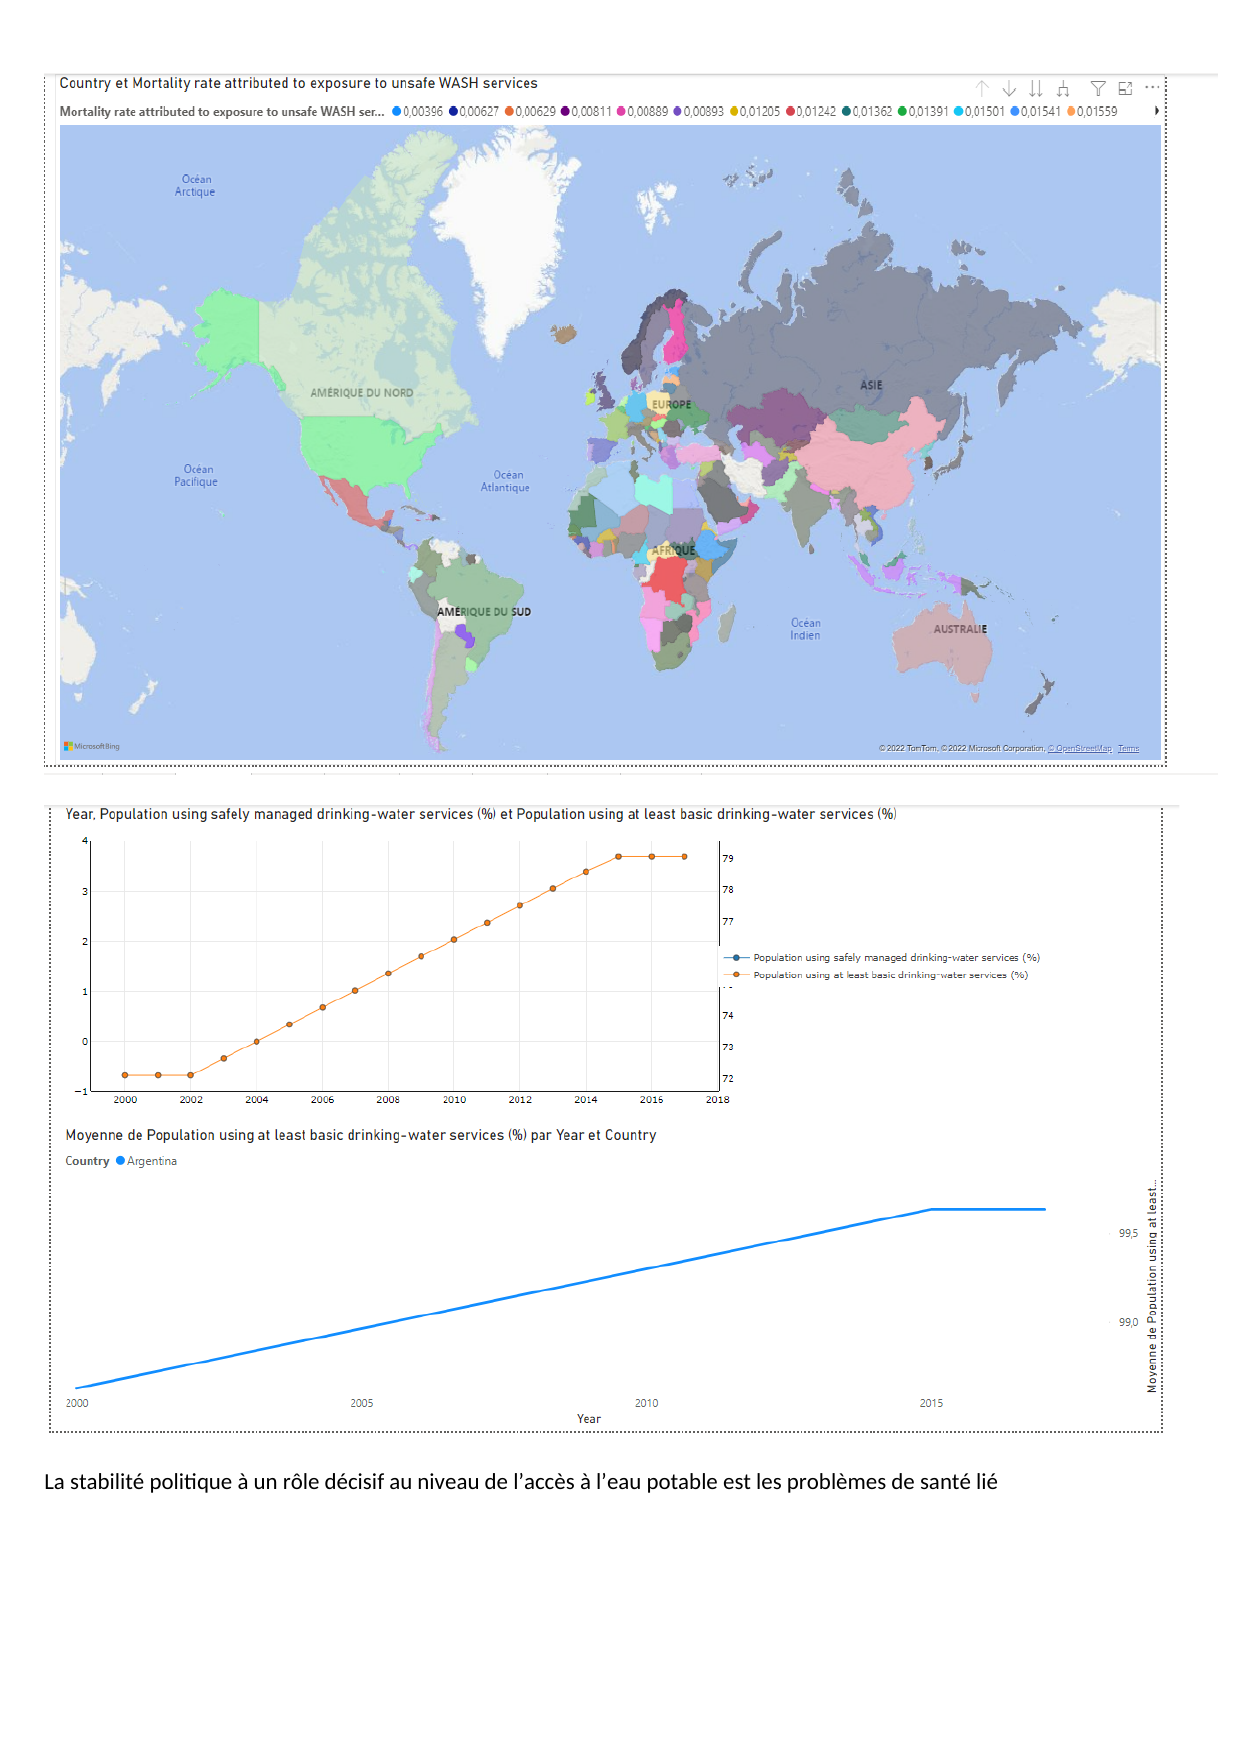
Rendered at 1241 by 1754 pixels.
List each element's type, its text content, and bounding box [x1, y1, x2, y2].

picture [44, 73, 1218, 775]
list La stabilité politique à un rôle décisif au niveau de l’accès à l’eau potable est les problèmes de santé lié [44, 1467, 1093, 1495]
picture [44, 805, 1180, 1436]
